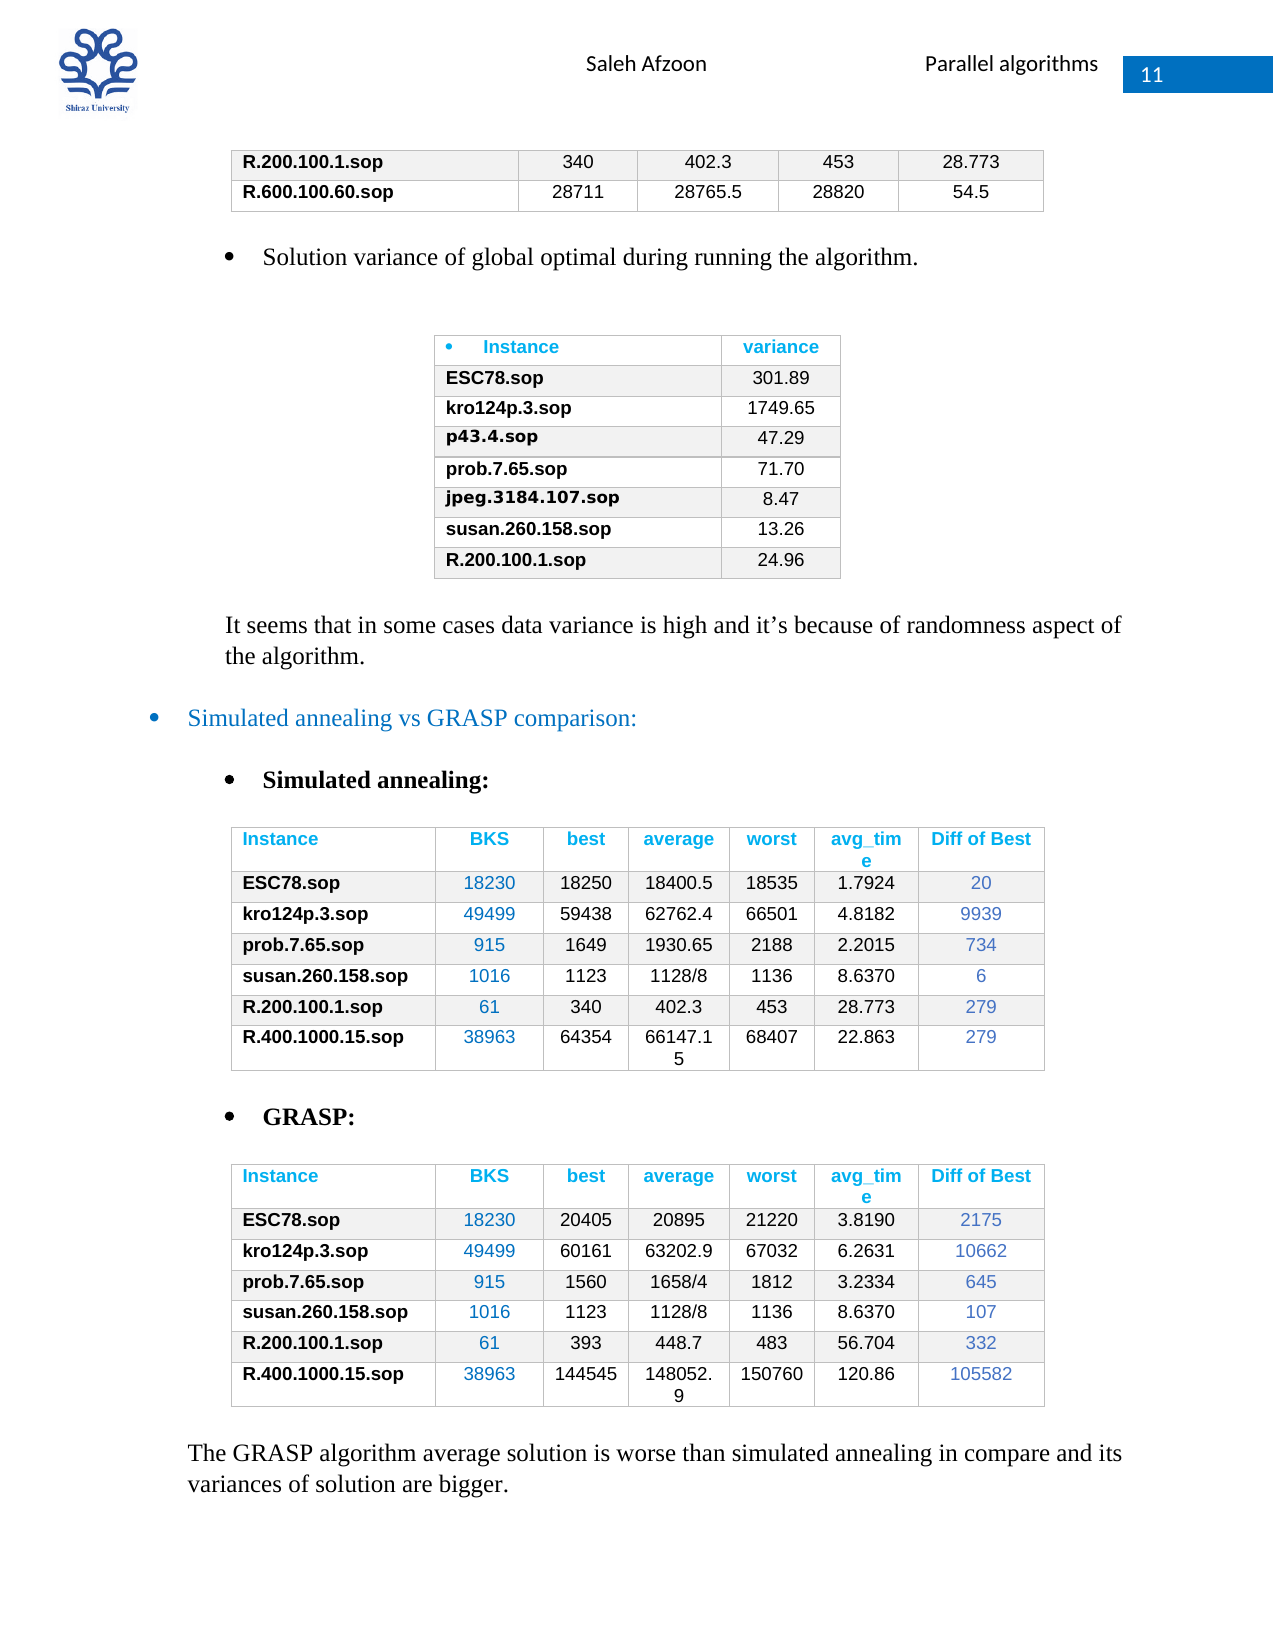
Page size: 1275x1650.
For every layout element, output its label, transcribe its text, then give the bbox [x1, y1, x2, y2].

table_cell 10662 [919, 1240, 1044, 1269]
table_header average [629, 1165, 729, 1208]
table_cell 1016 [436, 965, 543, 994]
table_cell 1649 [544, 934, 628, 964]
table_header average [629, 828, 729, 871]
table_header Instance [232, 1165, 435, 1208]
table_cell 21220 [730, 1209, 814, 1239]
table_header worst [730, 828, 814, 871]
table_cell 9939 [919, 903, 1044, 933]
table_cell 38963 [436, 1026, 543, 1069]
table_cell 4.8182 [815, 903, 918, 933]
table_cell 59438 [544, 903, 628, 933]
table_cell susan.260.158.sop [435, 518, 721, 547]
table_cell 68407 [730, 1026, 814, 1069]
table_cell 28.773 [899, 151, 1043, 180]
table_cell 448.7 [629, 1332, 729, 1362]
list Simulated annealing: [225, 765, 1125, 794]
table_cell 63202.9 [629, 1240, 729, 1269]
table_cell kro124p.3.sop [232, 903, 435, 933]
table_cell 3.8190 [815, 1209, 918, 1239]
table_cell 1930.65 [629, 934, 729, 964]
table_cell 279 [919, 1026, 1044, 1069]
table_cell 1136 [730, 965, 814, 994]
table_cell 1812 [730, 1271, 814, 1300]
table_cell R.200.100.1.sop [232, 996, 435, 1025]
table_cell 453 [730, 996, 814, 1025]
table_cell 49499 [436, 903, 543, 933]
table_cell 3.2334 [815, 1271, 918, 1300]
list Simulated annealing vs GRASP comparison: [150, 703, 1125, 732]
table_cell 915 [436, 934, 543, 964]
table_cell ESC78.sop [232, 1209, 435, 1239]
table_cell R.400.1000.15.sop [232, 1026, 435, 1069]
table_cell 340 [519, 151, 637, 180]
table_cell 6.2631 [815, 1240, 918, 1269]
table_cell 1123 [544, 1301, 628, 1331]
table_cell 54.5 [899, 181, 1043, 211]
list It seems that in some cases data variance is high and it’s because of randomness aspect of the algorithm. [225, 610, 1125, 669]
table_cell 1136 [730, 1301, 814, 1331]
table_cell prob.7.65.sop [232, 934, 435, 964]
table_header Diff of Best [919, 1165, 1044, 1208]
table_cell 1016 [436, 1301, 543, 1331]
table_cell jpeg.3184.107.sop [435, 488, 721, 517]
table_cell 18250 [544, 872, 628, 902]
table_cell 22.863 [815, 1026, 918, 1069]
table_cell 120.86 [815, 1363, 918, 1406]
table_cell R.200.100.1.sop [435, 548, 721, 578]
table_cell 61 [436, 1332, 543, 1362]
table_cell 340 [544, 996, 628, 1025]
table_cell 301.89 [722, 366, 840, 396]
table_cell 332 [919, 1332, 1044, 1362]
table_cell ESC78.sop [435, 366, 721, 396]
table_cell 67032 [730, 1240, 814, 1269]
table_cell 734 [919, 934, 1044, 964]
table_cell 71.70 [722, 458, 840, 487]
table_cell 28820 [779, 181, 898, 211]
table_header variance [722, 336, 840, 365]
table_header avg_time [815, 828, 918, 871]
table_cell 1749.65 [722, 397, 840, 426]
table_cell 28711 [519, 181, 637, 211]
table_cell 8.6370 [815, 1301, 918, 1331]
table_cell 105582 [919, 1363, 1044, 1406]
table_cell 2188 [730, 934, 814, 964]
table_cell 20405 [544, 1209, 628, 1239]
table_cell p43.4.sop [435, 427, 721, 456]
table_cell 38963 [436, 1363, 543, 1406]
table_cell 2.2015 [815, 934, 918, 964]
table_cell 1128/8 [629, 965, 729, 994]
table_cell 13.26 [722, 518, 840, 547]
table_header Diff of Best [919, 828, 1044, 871]
table_cell 61 [436, 996, 543, 1025]
table_cell 1658/4 [629, 1271, 729, 1300]
table_cell 62762.4 [629, 903, 729, 933]
table_cell 20895 [629, 1209, 729, 1239]
table_cell 402.3 [638, 151, 778, 180]
table_cell 6 [919, 965, 1044, 994]
table_cell prob.7.65.sop [435, 458, 721, 487]
table_cell ESC78.sop [232, 872, 435, 902]
table_header worst [730, 1165, 814, 1208]
table_cell 64354 [544, 1026, 628, 1069]
table_cell R.600.100.60.sop [232, 181, 518, 211]
table_cell kro124p.3.sop [435, 397, 721, 426]
table_header BKS [436, 828, 543, 871]
table_cell 279 [919, 996, 1044, 1025]
table_cell 915 [436, 1271, 543, 1300]
table_cell 8.47 [722, 488, 840, 517]
table_cell susan.260.158.sop [232, 965, 435, 994]
table_cell 1123 [544, 965, 628, 994]
table_cell 8.6370 [815, 965, 918, 994]
table_cell 18230 [436, 872, 543, 902]
table_cell 1128/8 [629, 1301, 729, 1331]
table_cell R.400.1000.15.sop [232, 1363, 435, 1406]
table_cell 2175 [919, 1209, 1044, 1239]
table_cell kro124p.3.sop [232, 1240, 435, 1269]
table_cell 1560 [544, 1271, 628, 1300]
table_cell 47.29 [722, 427, 840, 456]
table_cell R.200.100.1.sop [232, 1332, 435, 1362]
table_cell 483 [730, 1332, 814, 1362]
table_header avg_time [815, 1165, 918, 1208]
table_cell 49499 [436, 1240, 543, 1269]
table_cell 28.773 [815, 996, 918, 1025]
table_cell 18230 [436, 1209, 543, 1239]
table_cell 645 [919, 1271, 1044, 1300]
table_cell 66147.15 [629, 1026, 729, 1069]
table_header BKS [436, 1165, 543, 1208]
table_cell 28765.5 [638, 181, 778, 211]
table_header Instance [435, 336, 721, 365]
table_cell prob.7.65.sop [232, 1271, 435, 1300]
table_cell 148052.9 [629, 1363, 729, 1406]
table_header best [544, 1165, 628, 1208]
list GRASP: [225, 1102, 1125, 1130]
table_header best [544, 828, 628, 871]
table_cell susan.260.158.sop [232, 1301, 435, 1331]
table_header Instance [232, 828, 435, 871]
table_cell 453 [779, 151, 898, 180]
table_cell 1.7924 [815, 872, 918, 902]
table_cell 107 [919, 1301, 1044, 1331]
table_cell 402.3 [629, 996, 729, 1025]
table_cell R.200.100.1.sop [232, 151, 518, 180]
table_cell 20 [919, 872, 1044, 902]
table_cell 150760 [730, 1363, 814, 1406]
table_cell 24.96 [722, 548, 840, 578]
list Solution variance of global optimal during running the algorithm. [225, 242, 1125, 271]
list The GRASP algorithm average solution is worse than simulated annealing in compare and its variances of solution are bigger. [187, 1438, 1125, 1498]
table_cell 18400.5 [629, 872, 729, 902]
table_cell 56.704 [815, 1332, 918, 1362]
table_cell 144545 [544, 1363, 628, 1406]
table_cell 393 [544, 1332, 628, 1362]
table_cell 18535 [730, 872, 814, 902]
table_cell 66501 [730, 903, 814, 933]
table_cell 60161 [544, 1240, 628, 1269]
